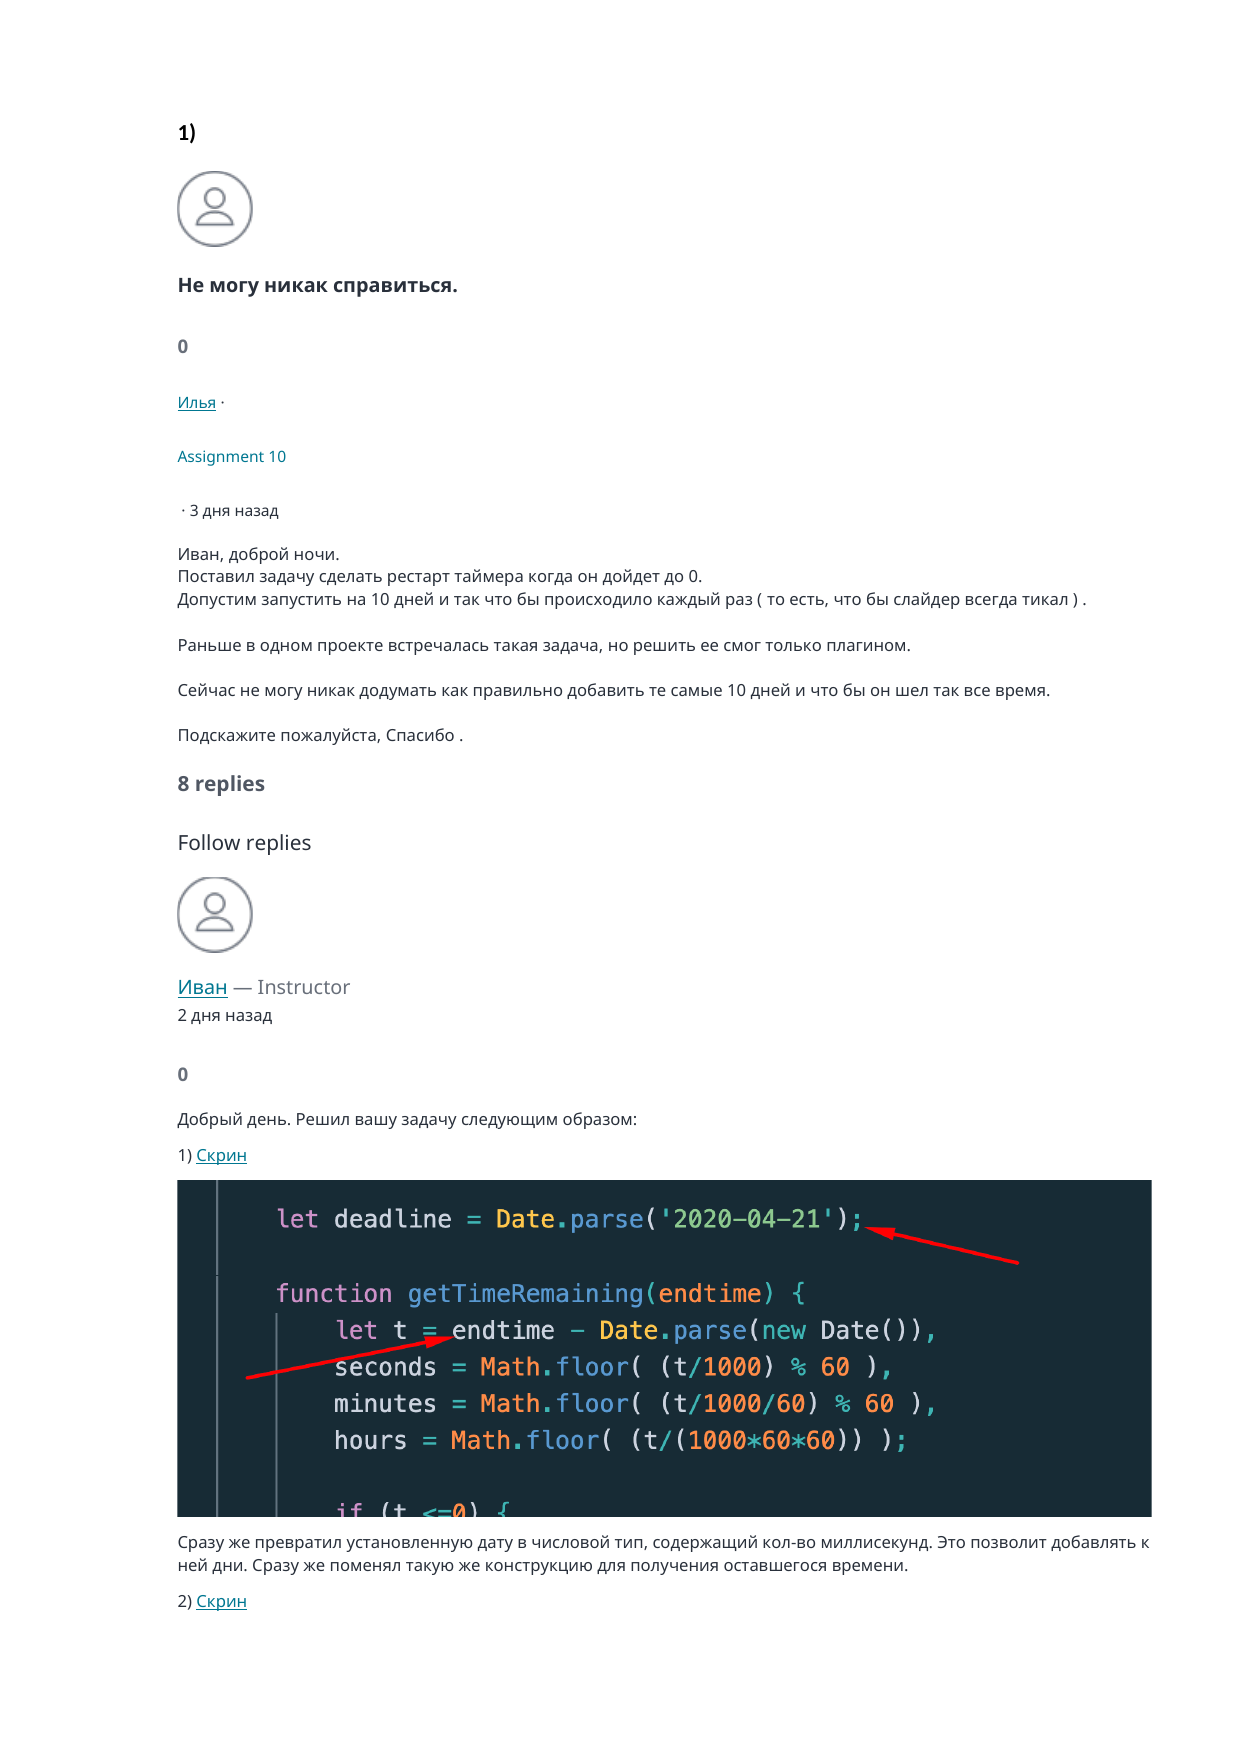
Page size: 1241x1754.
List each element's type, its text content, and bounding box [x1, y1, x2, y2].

text Follow replies [177, 819, 1152, 856]
text · 3 дня назад [177, 488, 1152, 521]
text 0 [177, 1051, 1152, 1086]
picture [177, 171, 253, 247]
text Assignment 10 [177, 434, 1152, 467]
text Иван, доброй ночи. Поставил задачу сделать рестарт таймера когда он дойдет до 0. Допустим запустить на 10 дней и так что бы происходило каждый раз ( то есть, что бы слайдер всегда тикал ) . Раньше в одном проекте встречалась такая задача, но решить ее смог только плагином. Сейчас не могу никак додумать как правильно добавить те самые 10 дней и что бы он шел так все время. Подскажите пожалуйста, Спасибо . [177, 542, 1152, 747]
text 1) Скрин [177, 1144, 1152, 1166]
text Илья · [177, 380, 1152, 413]
text Не могу никак справиться. [177, 272, 1152, 299]
text Добрый день. Решил вашу задачу следующим образом: [177, 1107, 1152, 1130]
picture [177, 877, 253, 953]
text 8 replies [177, 760, 1152, 798]
text Сразу же превратил установленную дату в числовой тип, содержащий кол-во миллисекунд. Это позволит добавлять к ней дни. Сразу же поменял такую же конструкцию для получения оставшегося времени. [177, 1530, 1152, 1576]
text Иван — Instructor 2 дня назад [177, 973, 1152, 1027]
text 1) [177, 118, 1152, 146]
picture [177, 1180, 1152, 1517]
text 2) Скрин [177, 1589, 1152, 1612]
text 0 [177, 323, 1152, 359]
